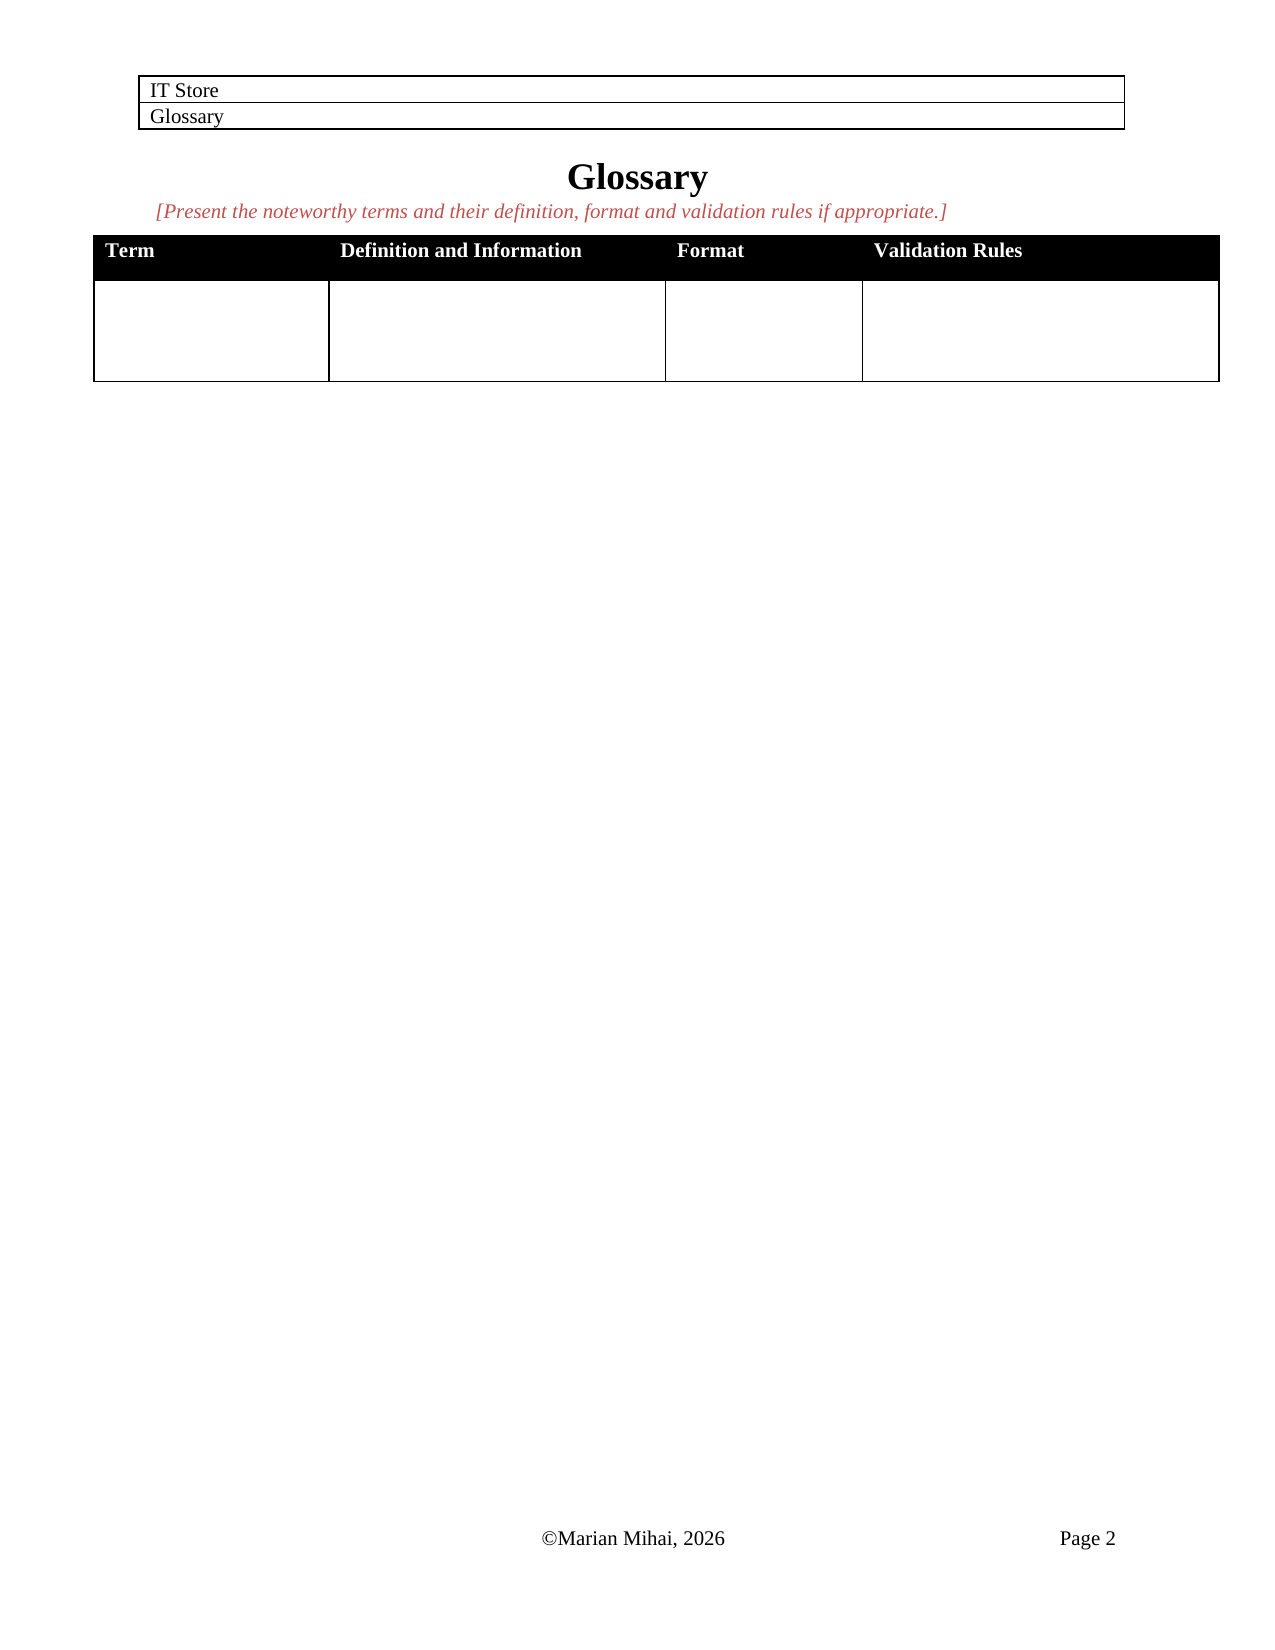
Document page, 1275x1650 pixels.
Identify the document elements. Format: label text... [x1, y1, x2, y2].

title Glossary [150, 155, 1125, 198]
table_cell [95, 281, 328, 381]
table_header Term [95, 237, 328, 279]
table_cell [330, 281, 665, 381]
table_header Validation Rules [863, 237, 1218, 279]
table_cell [666, 281, 862, 381]
text [Present the noteworthy terms and their definition, format and validation rules if appropriate.] [150, 198, 1125, 223]
table_header Definition and Information [330, 237, 665, 279]
table_cell [863, 281, 1218, 381]
table_header Format [666, 237, 862, 279]
